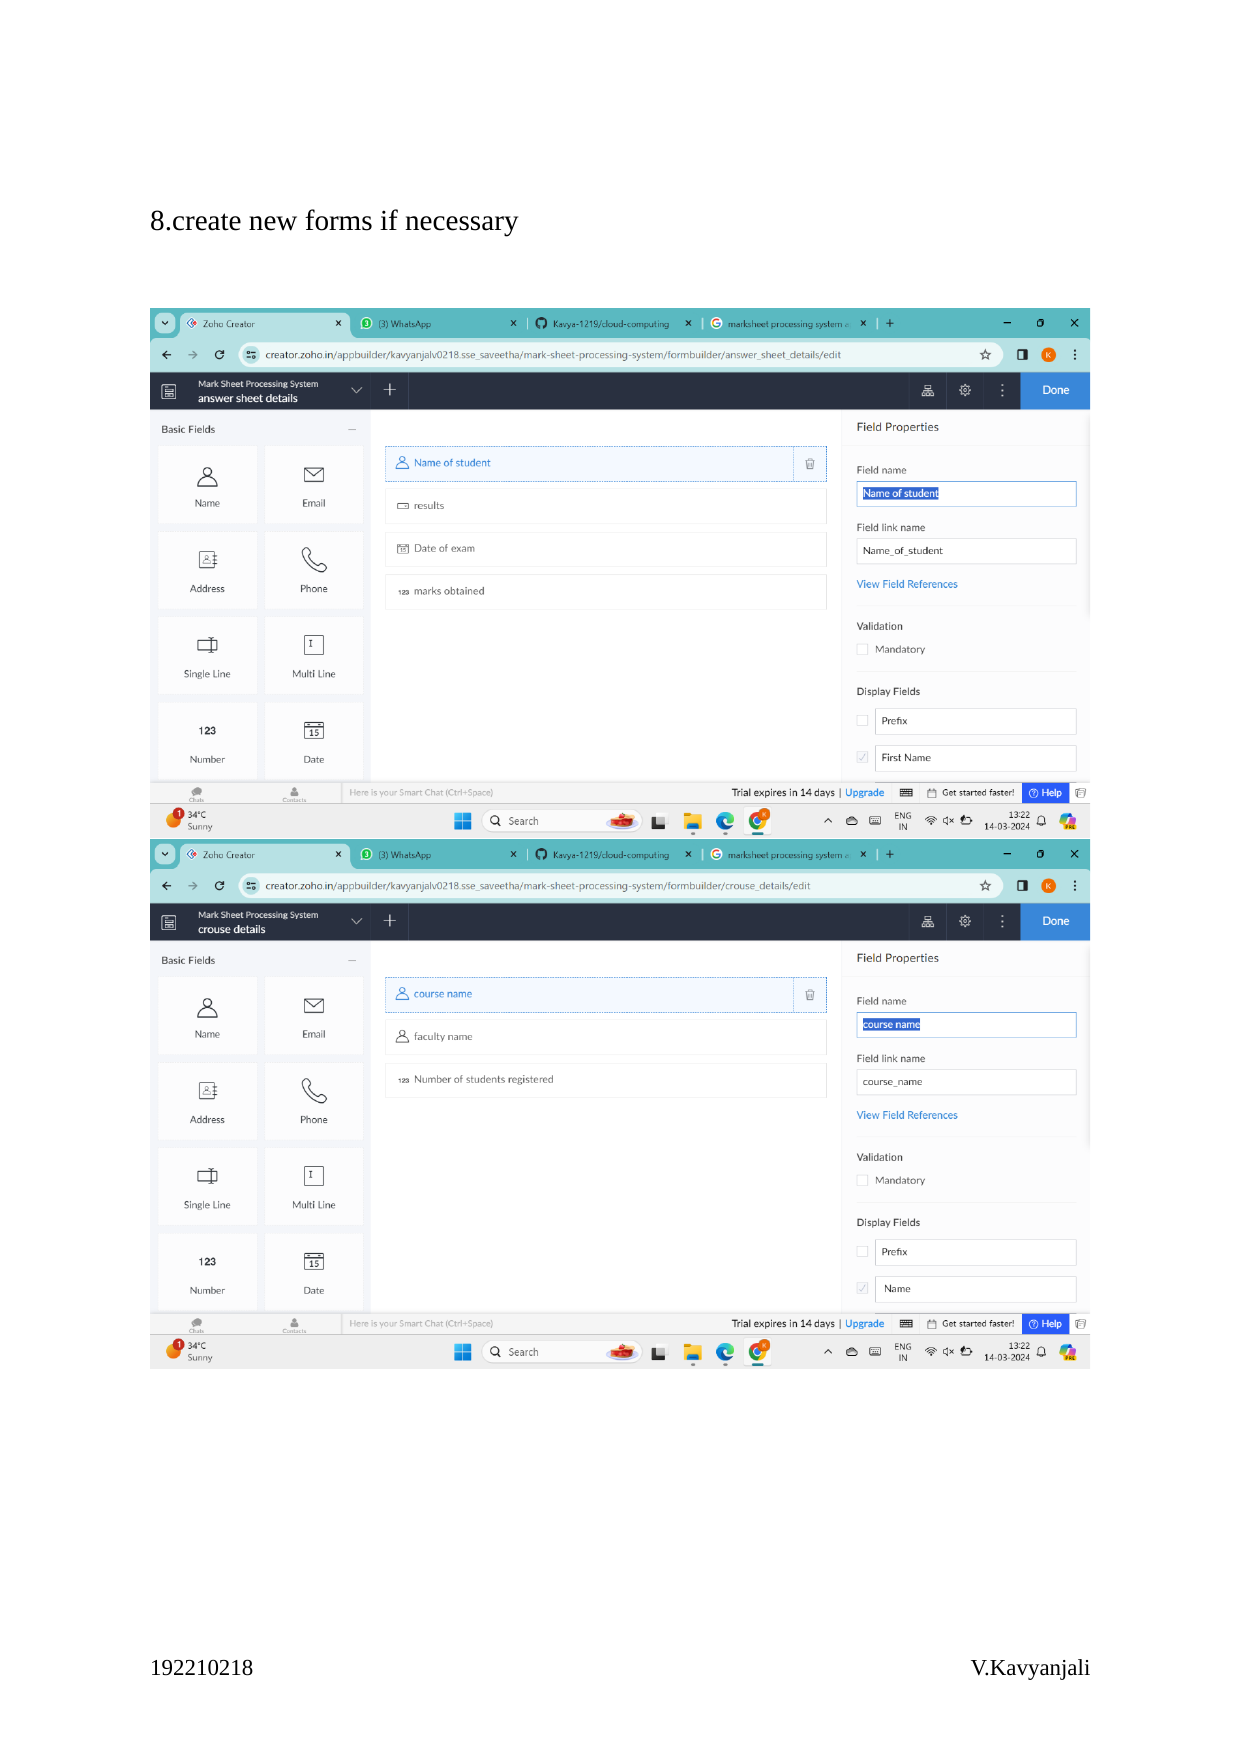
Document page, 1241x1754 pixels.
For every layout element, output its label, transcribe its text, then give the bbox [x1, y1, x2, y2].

picture [150, 308, 1091, 838]
text 8.create new forms if necessary [150, 203, 1090, 236]
picture [150, 839, 1091, 1369]
